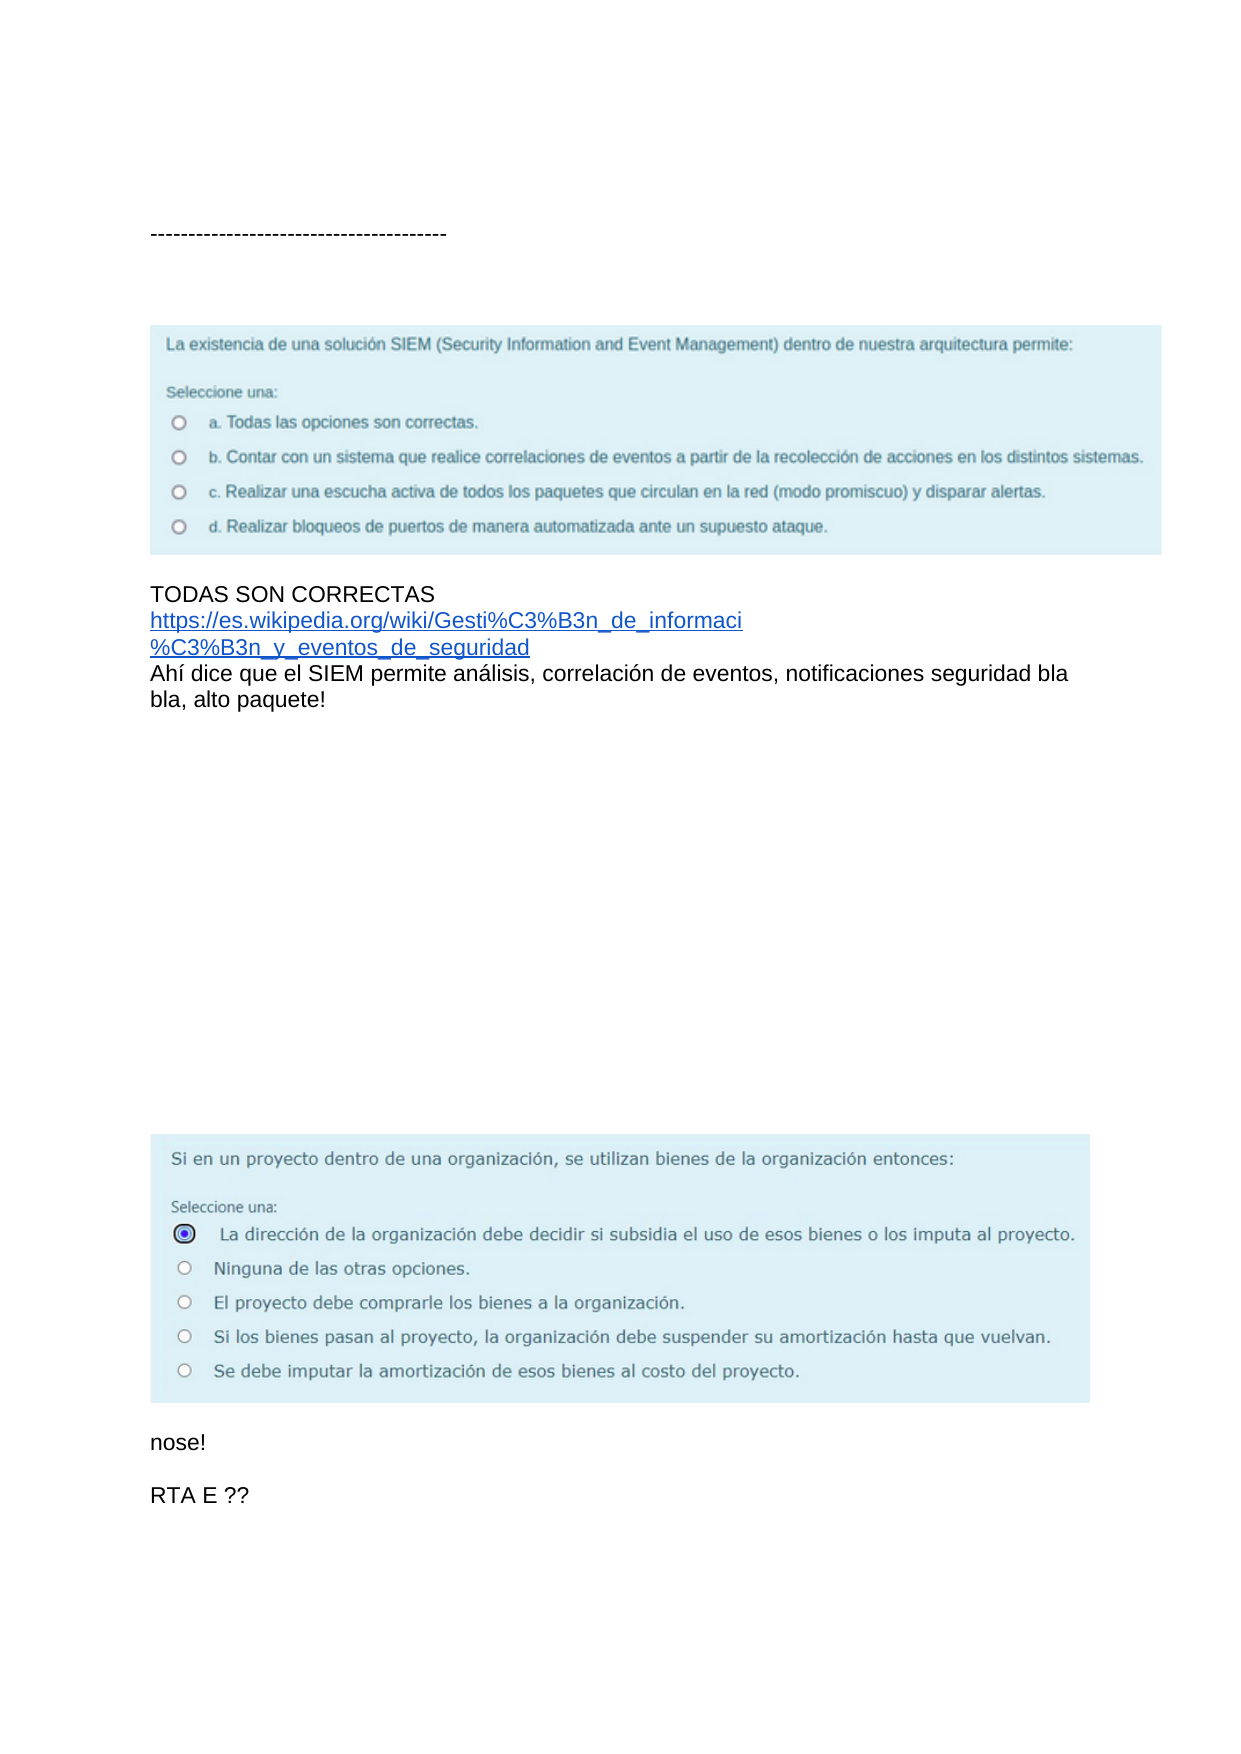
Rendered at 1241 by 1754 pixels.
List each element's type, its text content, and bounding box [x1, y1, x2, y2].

text https://es.wikipedia.org/wiki/Gesti%C3%B3n_de_informaci%C3%B3n_y_eventos_de_seguridad Ahí dice que el SIEM permite análisis, correlación de eventos, notificaciones seguridad bla bla, alto paquete! [150, 607, 1090, 712]
picture [150, 1134, 1091, 1403]
text --------------------------------------- [150, 194, 1090, 299]
text nose! [150, 1429, 1090, 1456]
text RTA E ?? [150, 1482, 1090, 1508]
text TODAS SON CORRECTAS [150, 581, 1090, 607]
picture [150, 325, 1162, 555]
